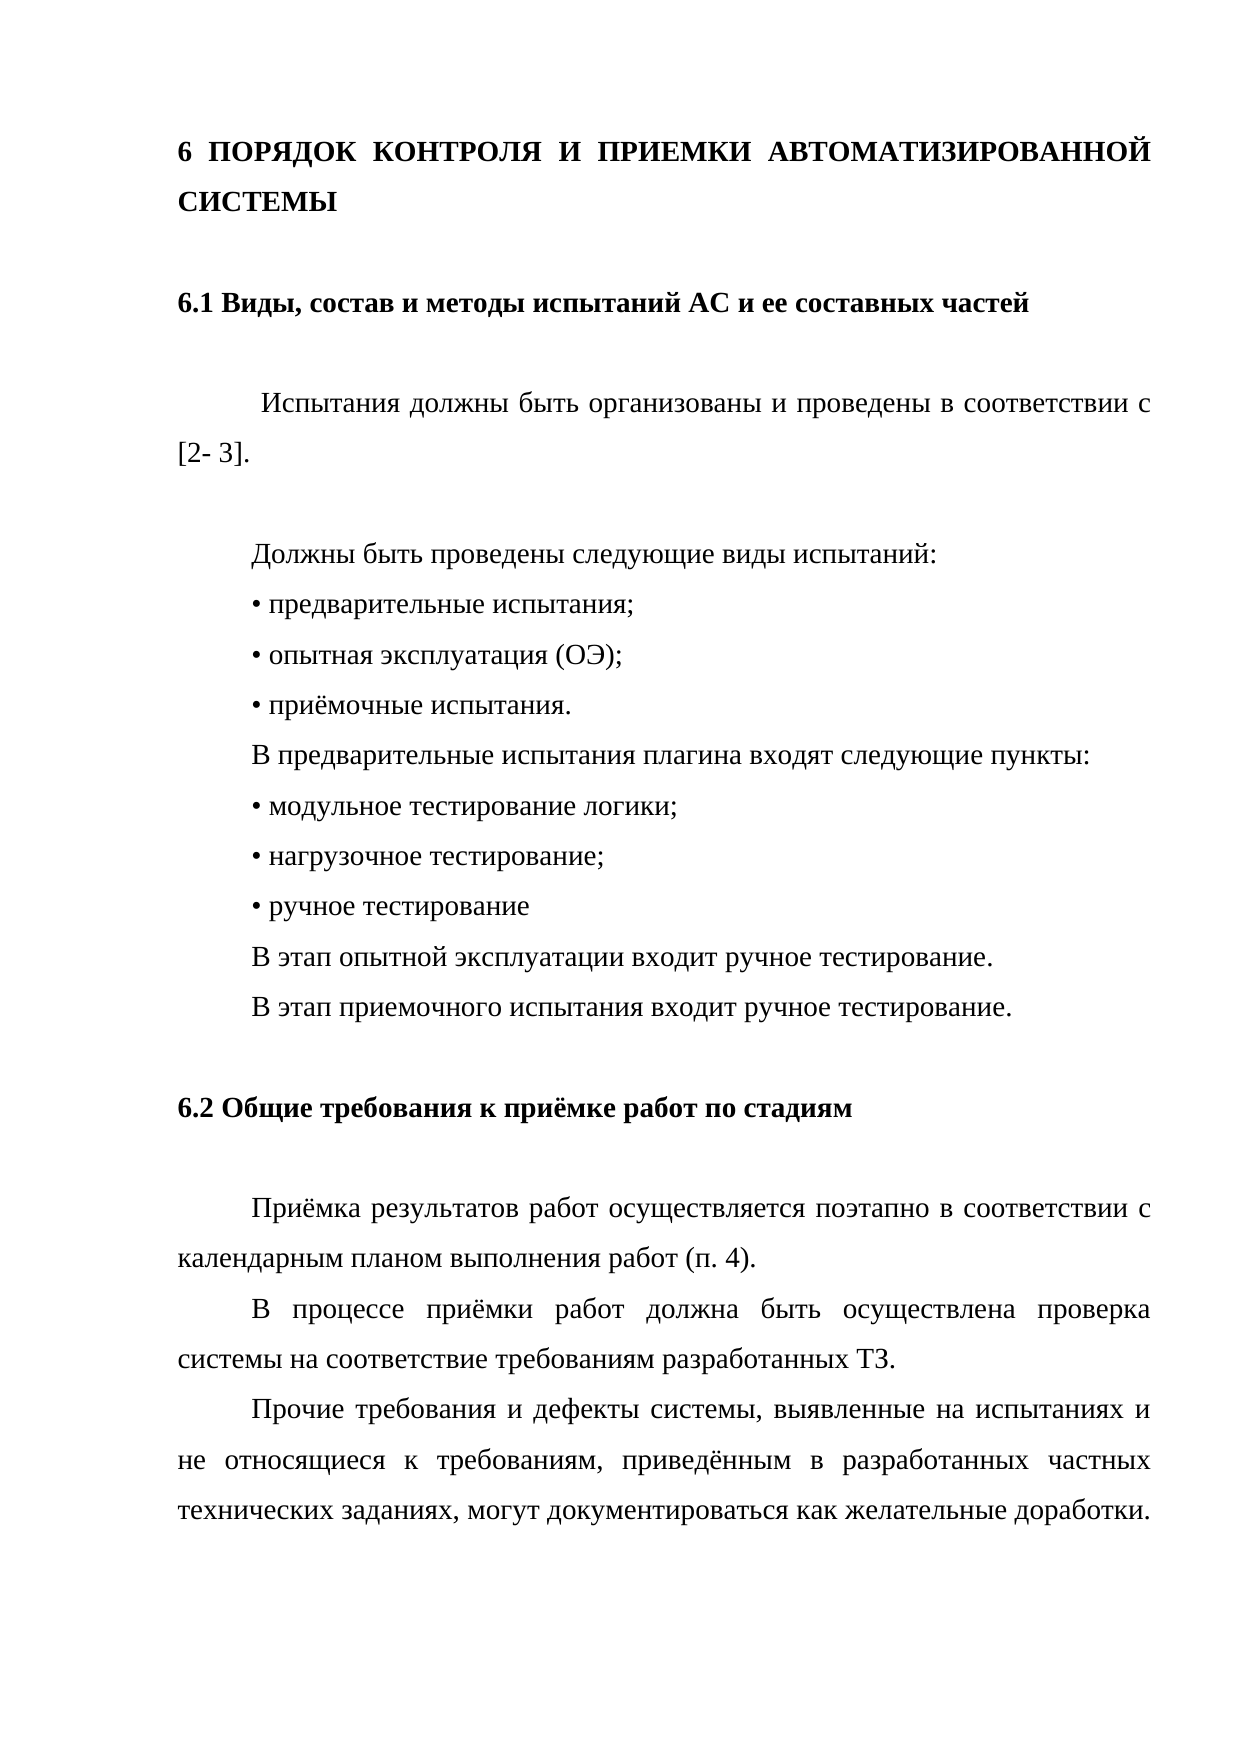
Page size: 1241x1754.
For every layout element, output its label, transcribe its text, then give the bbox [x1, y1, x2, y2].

text • нагрузочное тестирование; [177, 838, 1152, 872]
text В этап приемочного испытания входит ручное тестирование. [177, 989, 1152, 1023]
text • предварительные испытания; [177, 587, 1152, 620]
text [177, 1392, 1152, 1526]
text В процессе приёмки работ должна быть осуществлена проверка системы на соответствие требованиям разработанных ТЗ. [177, 1291, 1152, 1375]
text В этап опытной эксплуатации входит ручное тестирование. [177, 939, 1152, 972]
text Приёмка результатов работ осуществляется поэтапно в соответствии с календарным планом выполнения работ (п. 4). [177, 1190, 1152, 1274]
text • приёмочные испытания. [177, 687, 1152, 721]
text Испытания должны быть организованы и проведены в соответствии с [2- 3]. [177, 385, 1152, 469]
text • ручное тестирование [177, 888, 1152, 922]
text Должны быть проведены следующие виды испытаний: [177, 536, 1152, 570]
text В предварительные испытания плагина входят следующие пункты: [177, 737, 1152, 771]
text • опытная эксплуатация (ОЭ); [177, 637, 1152, 670]
text 6 ПОРЯДОК КОНТРОЛЯ И ПРИЕМКИ АВТОМАТИЗИРОВАННОЙ СИСТЕМЫ [177, 134, 1152, 218]
text • модульное тестирование логики; [177, 788, 1152, 821]
text 6.1 Виды, состав и методы испытаний АС и ее составных частей [177, 285, 1152, 318]
text 6.2 Общие требования к приёмке работ по стадиям [177, 1090, 1152, 1123]
